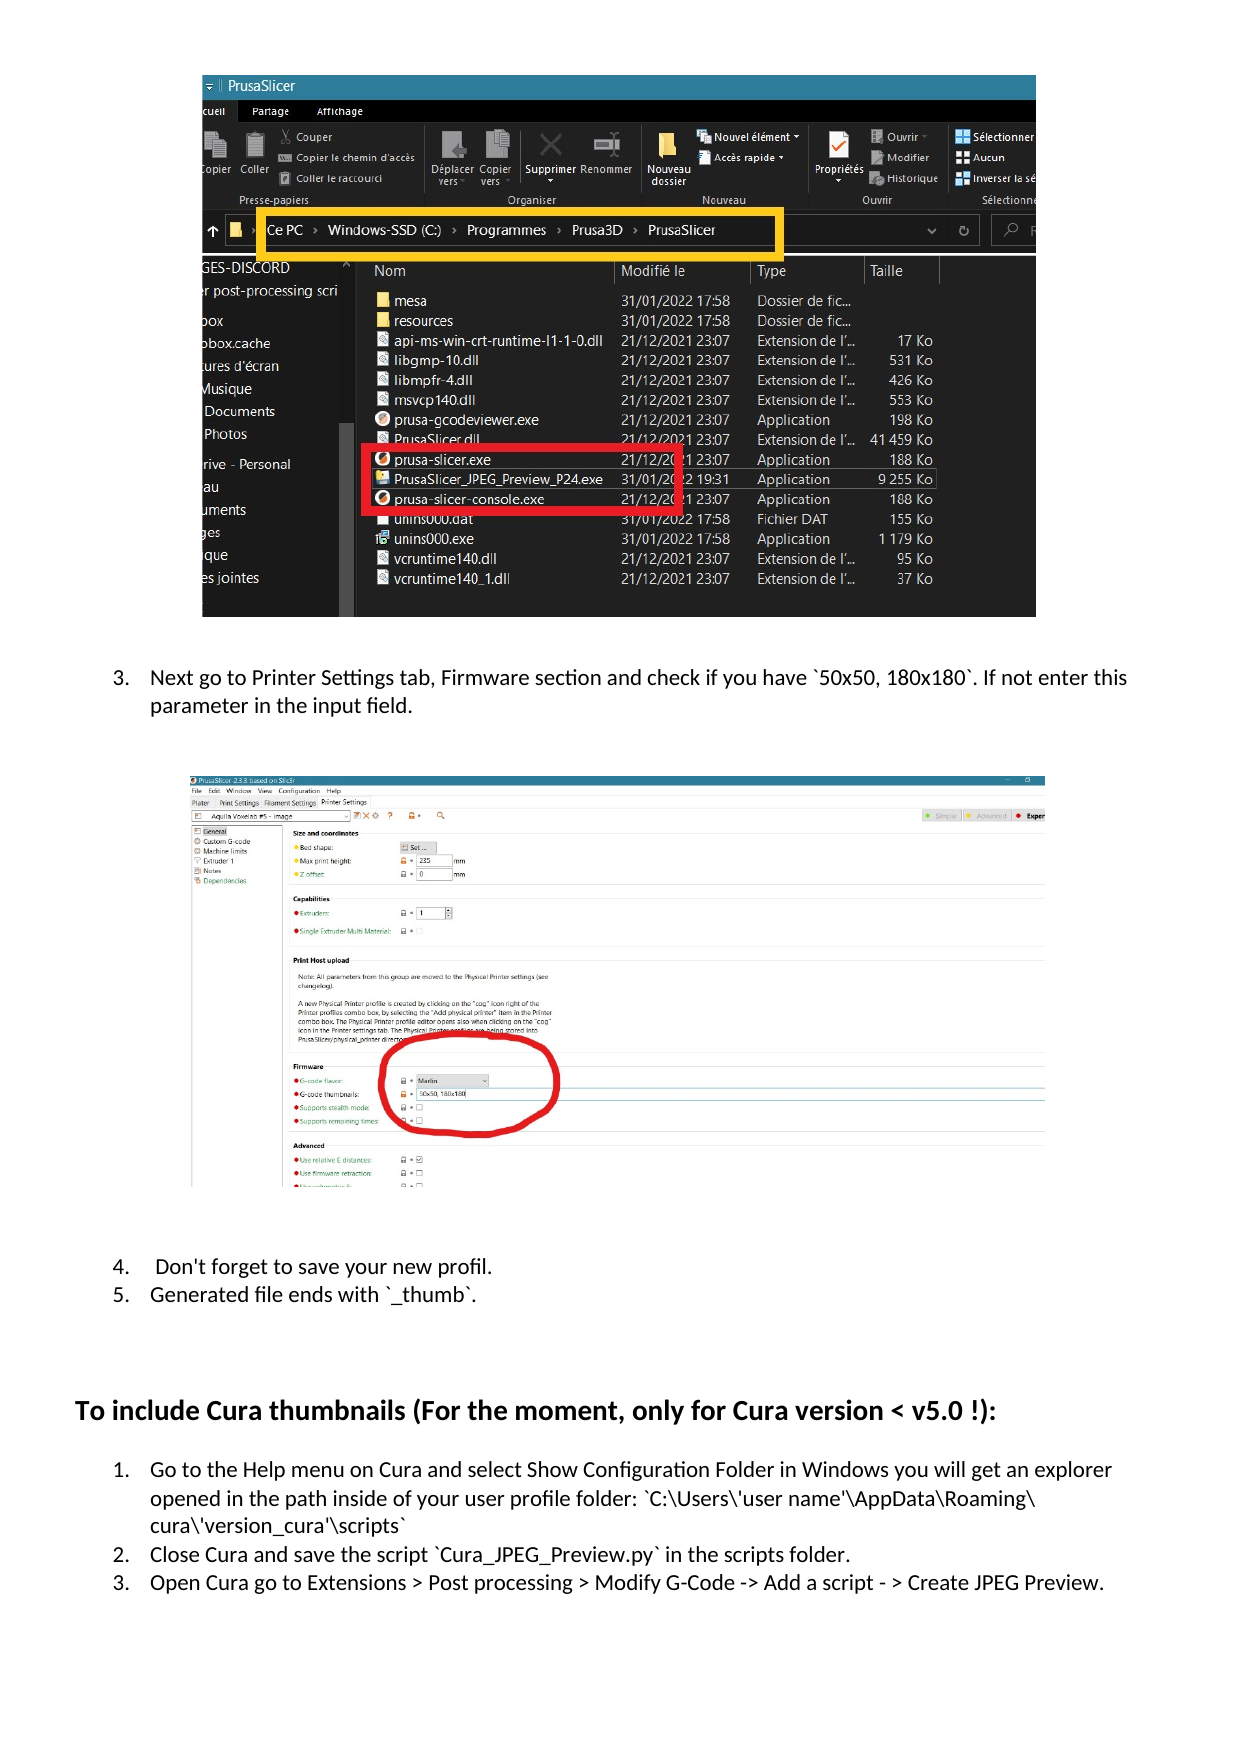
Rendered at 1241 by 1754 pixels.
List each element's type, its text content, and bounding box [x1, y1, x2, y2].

picture [201, 75, 1036, 616]
text To include Cura thumbnails (For the moment, only for Cura version < v5.0 !): [75, 1392, 1165, 1428]
list Open Cura go to Extensions > Post processing > Modify G-Code -> Add a script - > Create JPEG Preview. [112, 1568, 1165, 1596]
list Go to the Help menu on Cura and select Show Configuration Folder in Windows you will get an explorer opened in the path inside of your user profile folder: `C:\Users\'user name'\AppData\Roaming\cura\'version_cura'\scripts` [112, 1456, 1165, 1540]
picture [188, 776, 1044, 1186]
list Generated file ends with `_thumb`. [112, 1280, 1165, 1308]
list Next go to Printer Settings tab, Firmware section and check if you have `50x50, 180x180`. If not enter this parameter in the input field. [112, 663, 1165, 719]
list Close Cura and save the script `Cura_JPEG_Preview.py` in the scripts folder. [112, 1540, 1165, 1568]
list Don't forget to save your new profil. [112, 1252, 1165, 1280]
